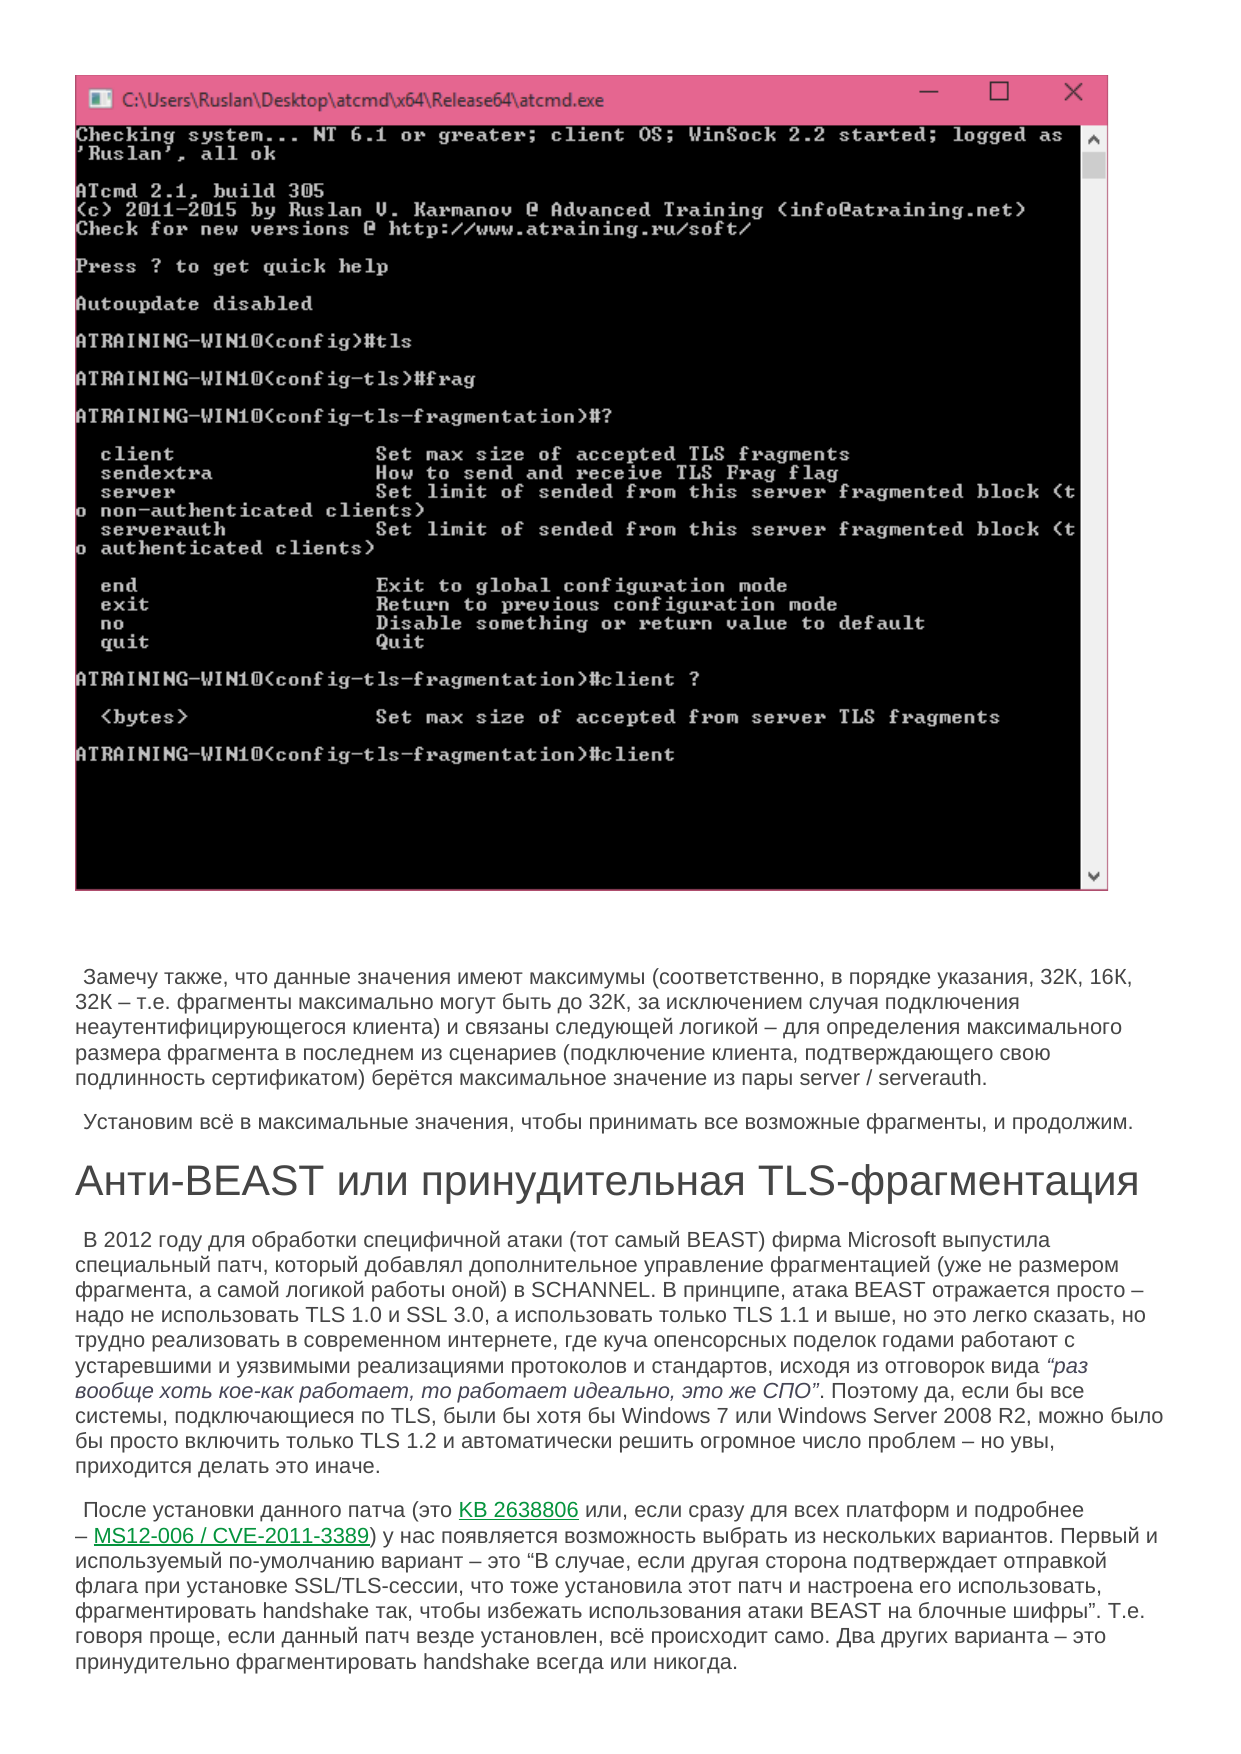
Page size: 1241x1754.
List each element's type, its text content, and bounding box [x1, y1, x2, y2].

text Замечу также, что данные значения имеют максимумы (соответственно, в порядке указания, 32К, 16К, 32К – т.е. фрагменты максимально могут быть до 32К, за исключением случая подключения неаутентифицирующегося клиента) и связаны следующей логикой – для определения максимального размера фрагмента в последнем из сценариев (подключение клиента, подтверждающего свою подлинность сертификатом) берётся максимальное значение из пары server / serverauth. [75, 964, 1165, 1090]
text Анти-BEAST или принудительная TLS-фрагментация [75, 1156, 1165, 1205]
text После установки данного патча (это KB 2638806 или, если сразу для всех платформ и подробнее – MS12-006 / CVE-2011-3389) у нас появляется возможность выбрать из нескольких вариантов. Первый и используемый по-умолчанию вариант – это “В случае, если другая сторона подтверждает отправкой флага при установке SSL/TLS-сессии, что тоже установила этот патч и настроена его использовать, фрагментировать handshake так, чтобы избежать использования атаки BEAST на блочные шифры”. Т.е. говоря проще, если данный патч везде установлен, всё происходит само. Два других варианта – это принудительно фрагментировать handshake всегда или никогда. [75, 1497, 1165, 1674]
text В 2012 году для обработки специфичной атаки (тот самый BEAST) фирма Microsoft выпустила специальный патч, который добавлял дополнительное управление фрагментацией (уже не размером фрагмента, а самой логикой работы оной) в SCHANNEL. В принципе, атака BEAST отражается просто – надо не использовать TLS 1.0 и SSL 3.0, а использовать только TLS 1.1 и выше, но это легко сказать, но трудно реализовать в современном интернете, где куча опенсорсных поделок годами работают с устаревшими и уязвимыми реализациями протоколов и стандартов, исходя из отговорок вида “раз вообще хоть кое-как работает, то работает идеально, это же СПО”. Поэтому да, если бы все системы, подключающиеся по TLS, были бы хотя бы Windows 7 или Windows Server 2008 R2, можно было бы просто включить только TLS 1.2 и автоматически решить огромное число проблем – но увы, приходится делать это иначе. [75, 1227, 1165, 1479]
picture [75, 75, 1109, 891]
text Установим всё в максимальные значения, чтобы принимать все возможные фрагменты, и продолжим. [75, 1108, 1165, 1134]
